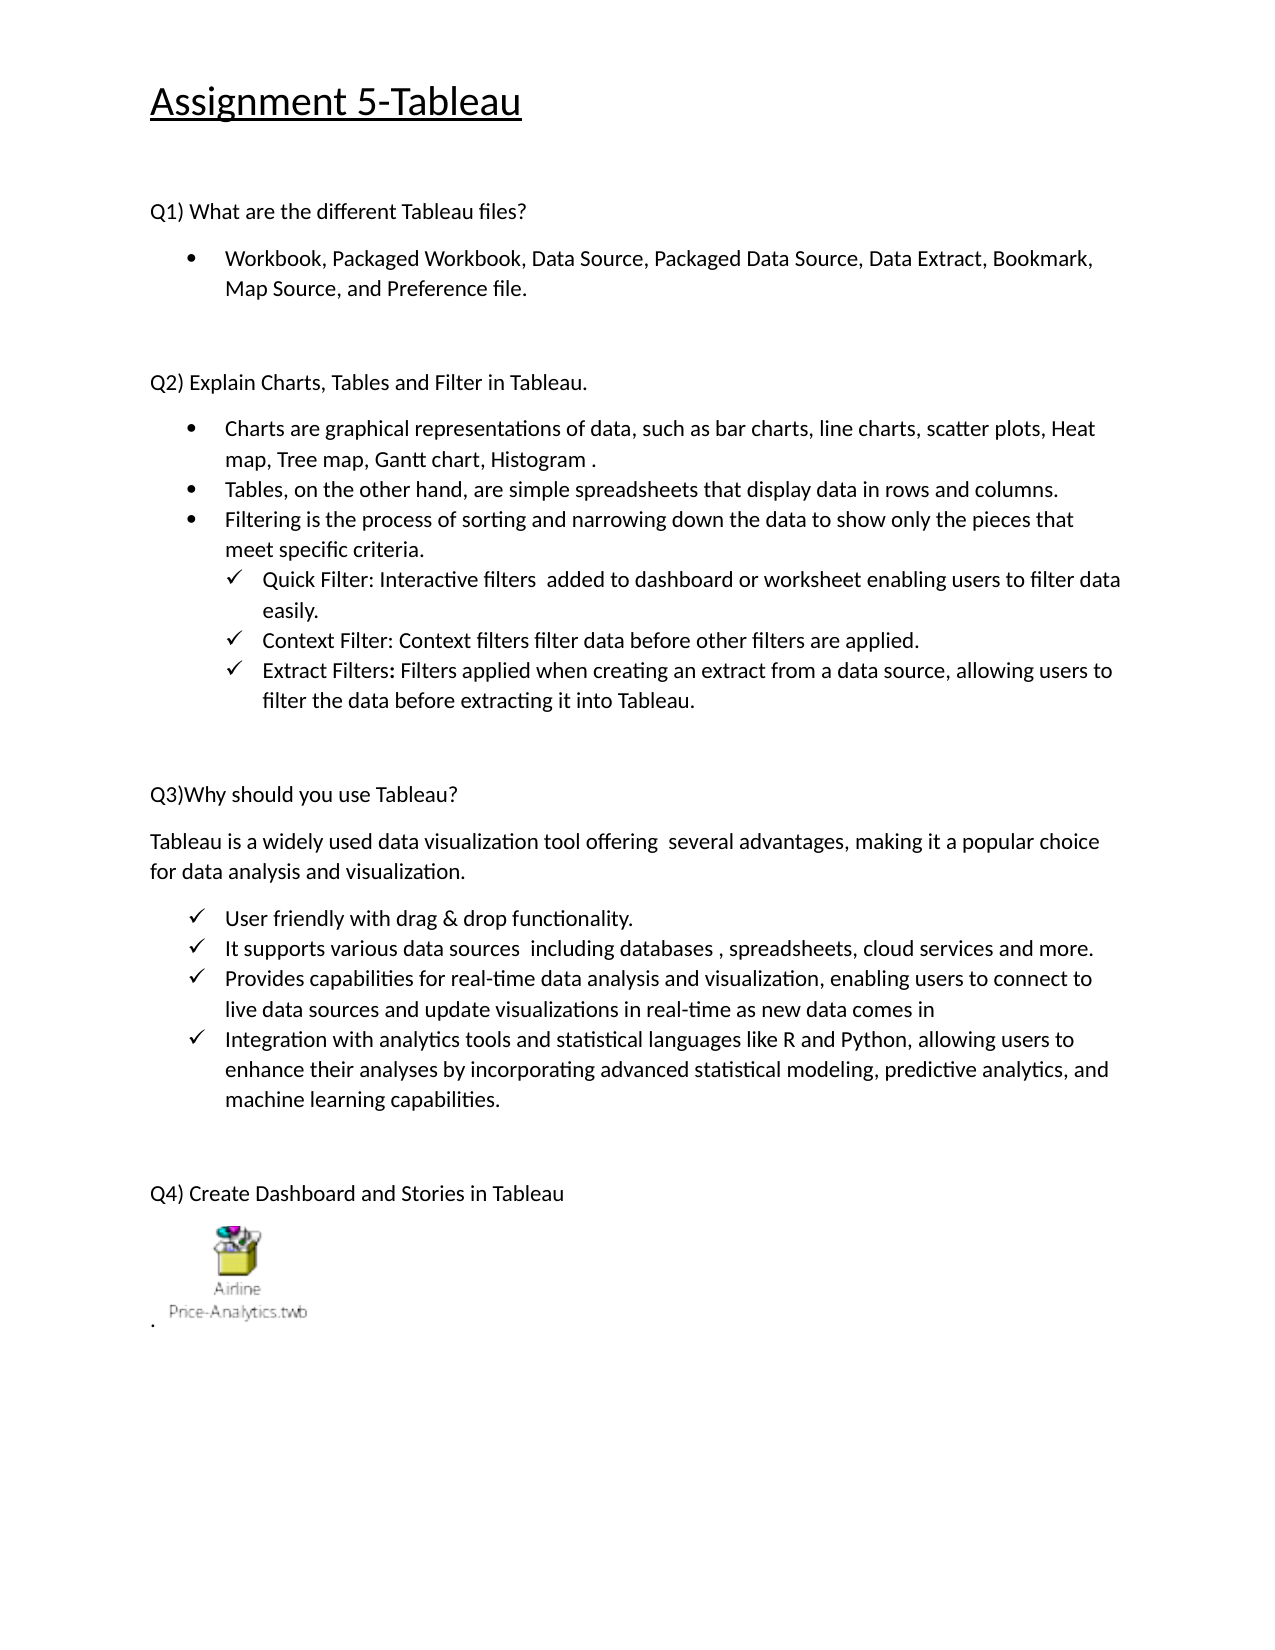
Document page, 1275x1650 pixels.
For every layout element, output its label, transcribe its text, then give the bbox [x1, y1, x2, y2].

text Q2) Explain Charts, Tables and Filter in Tableau. [150, 368, 1125, 396]
text Q3)Why should you use Tableau? [150, 780, 1125, 808]
list Provides capabilities for real-time data analysis and visualization, enabling users to connect to live data sources and update visualizations in real-time as new data comes in [187, 964, 1125, 1023]
list Tables, on the other hand, are simple spreadsheets that display data in rows and columns. [187, 475, 1125, 503]
list Integration with analytics tools and statistical languages like R and Python, allowing users to enhance their analyses by incorporating advanced statistical modeling, predictive analytics, and machine learning capabilities. [187, 1025, 1125, 1113]
text Q4) Create Dashboard and Stories in Tableau [150, 1179, 1125, 1207]
list Context Filter: Context filters filter data before other filters are applied. [225, 626, 1125, 654]
list User friendly with drag & drop functionality. [187, 904, 1125, 932]
text Tableau is a widely used data visualization tool offering several advantages, making it a popular choice for data analysis and visualization. [150, 827, 1125, 885]
list Charts are graphical representations of data, such as bar charts, line charts, scatter plots, Heat map, Tree map, Gantt chart, Histogram . [187, 414, 1125, 473]
list Quick Filter: Interactive filters added to dashboard or worksheet enabling users to filter data easily. [225, 566, 1125, 624]
list Extract Filters: Filters applied when creating an extract from a data source, allowing users to filter the data before extracting it into Tableau. [225, 656, 1125, 714]
text . [150, 1226, 1125, 1333]
list Filtering is the process of sorting and narrowing down the data to show only the pieces that meet specific criteria. [187, 505, 1125, 563]
text Q1) What are the different Tableau files? [150, 197, 1125, 225]
list Workbook, Packaged Workbook, Data Source, Packaged Data Source, Data Extract, Bookmark, Map Source, and Preference file. [187, 244, 1125, 302]
list It supports various data sources including databases , spreadsheets, cloud services and more. [187, 934, 1125, 962]
